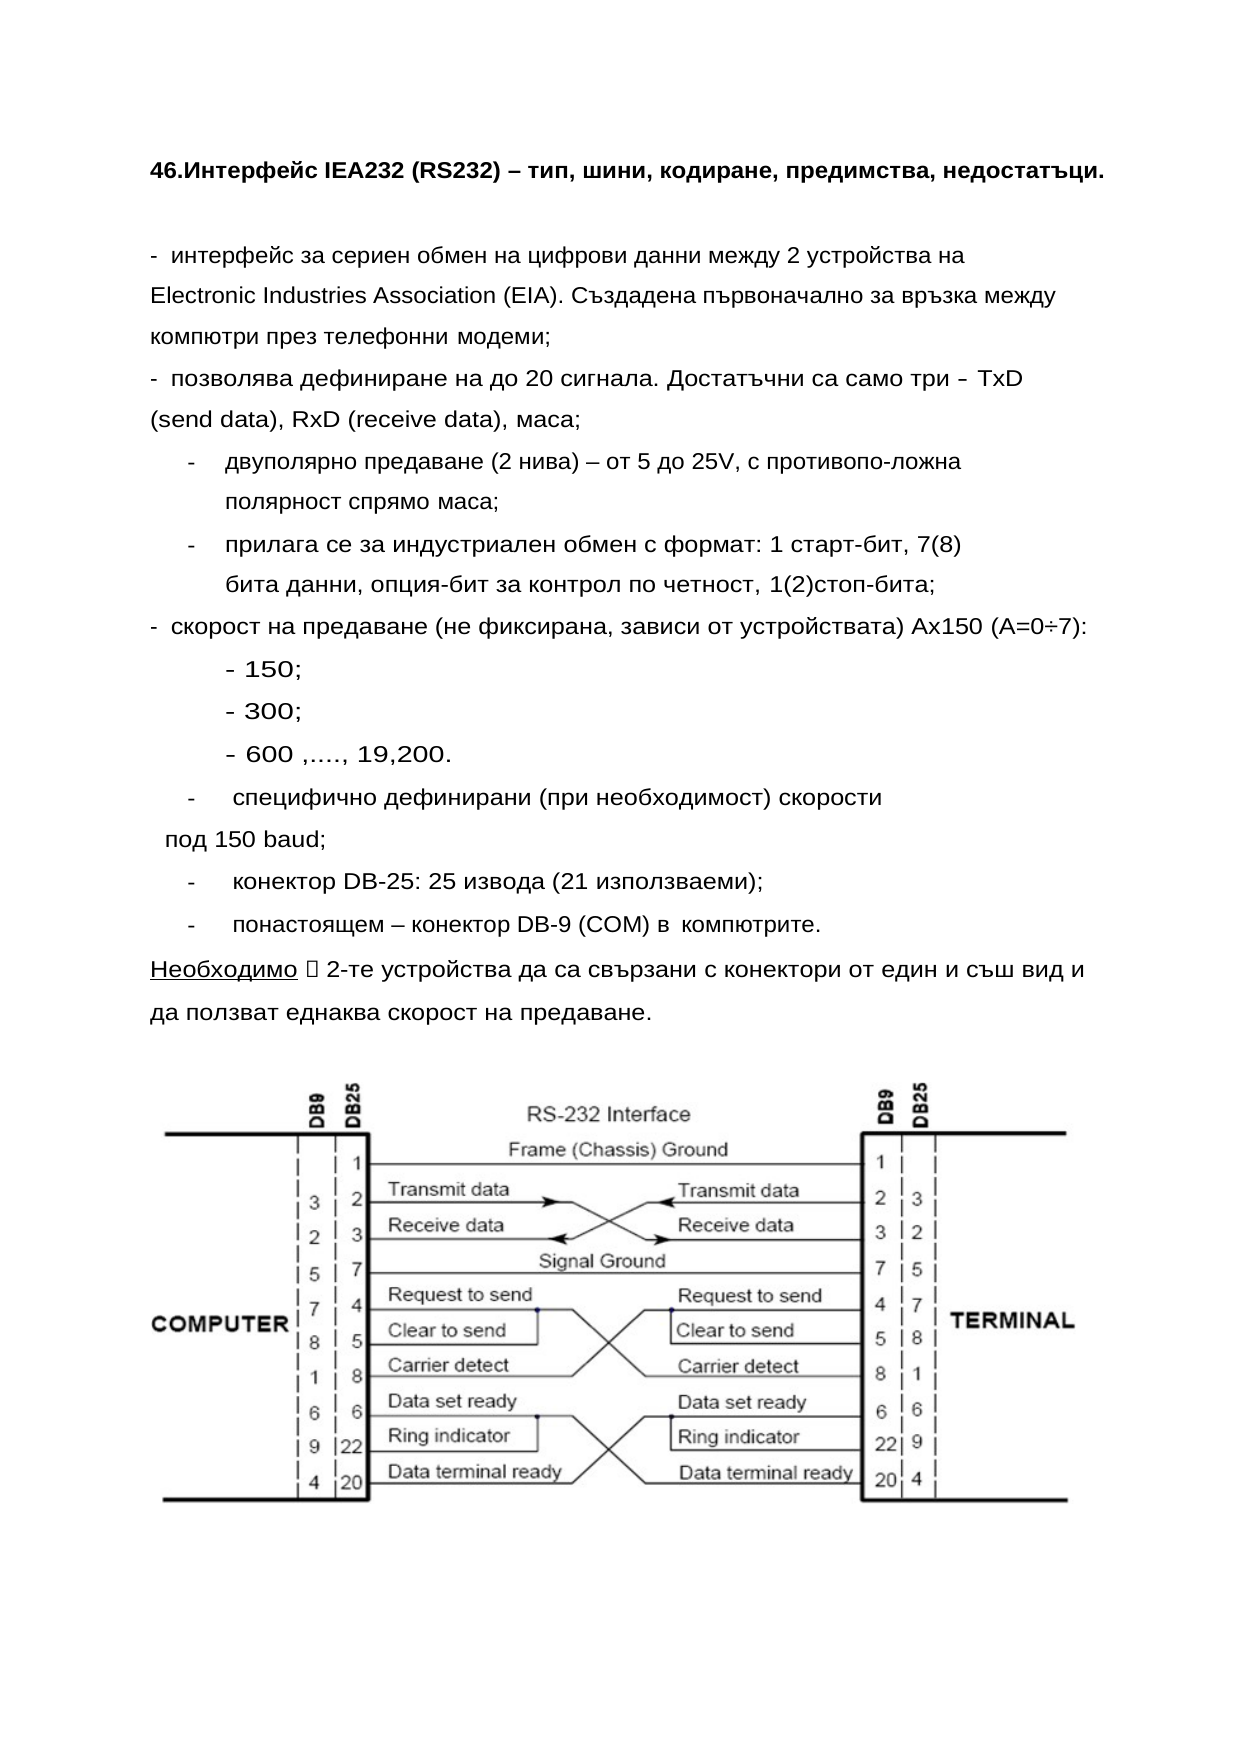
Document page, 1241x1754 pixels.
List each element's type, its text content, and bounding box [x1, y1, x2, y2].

list прилага се за индустриален обмен с формат: 1 старт-бит, 7(8) бита данни, опция-бит за контрол по четност, 1(2)стоп-бита; [187, 531, 1018, 597]
text Необходимо  2-те устройства да са свързани с конектори от един и съш вид и да ползват еднаква скорост на предаване. [150, 953, 1090, 1025]
list конектор DB-25: 25 извода (21 използваеми); [164, 868, 1228, 894]
list двуполярно предаване (2 нива) – от 5 дo 25V, с противопо-ложна полярност спрямо маса; [187, 448, 997, 514]
text - 300; [225, 698, 1228, 725]
picture [151, 1082, 1076, 1504]
list понастоящем – конектор DB-9 (СОМ) в компютрите. [164, 911, 1228, 937]
list специфично дефинирани (при необходимост) скорости под 150 baud; [164, 783, 928, 852]
list интерфейс за сериен обмен на цифрови данни между 2 устройства на Electronic Industries Association (EIA). Създадена първоначално за връзка между компютри през телефонни модеми; [150, 242, 1068, 349]
subtitle 46.Интерфейс IEA232 (RS232) – тип, шини, кодиране, предимства, недостатъци. [150, 157, 1228, 183]
list позволява дефиниране на до 20 сигнала. Достатъчни са само три - ТxD (send data), RxD (receive data), маса; [150, 365, 1072, 432]
text - 600 ,...., 19,200. [225, 741, 1228, 767]
list скорост на предаване (не фиксирана, зависи от устройствата) Ах150 (А=0÷7): [150, 613, 1228, 640]
text - 150; [225, 656, 1228, 682]
